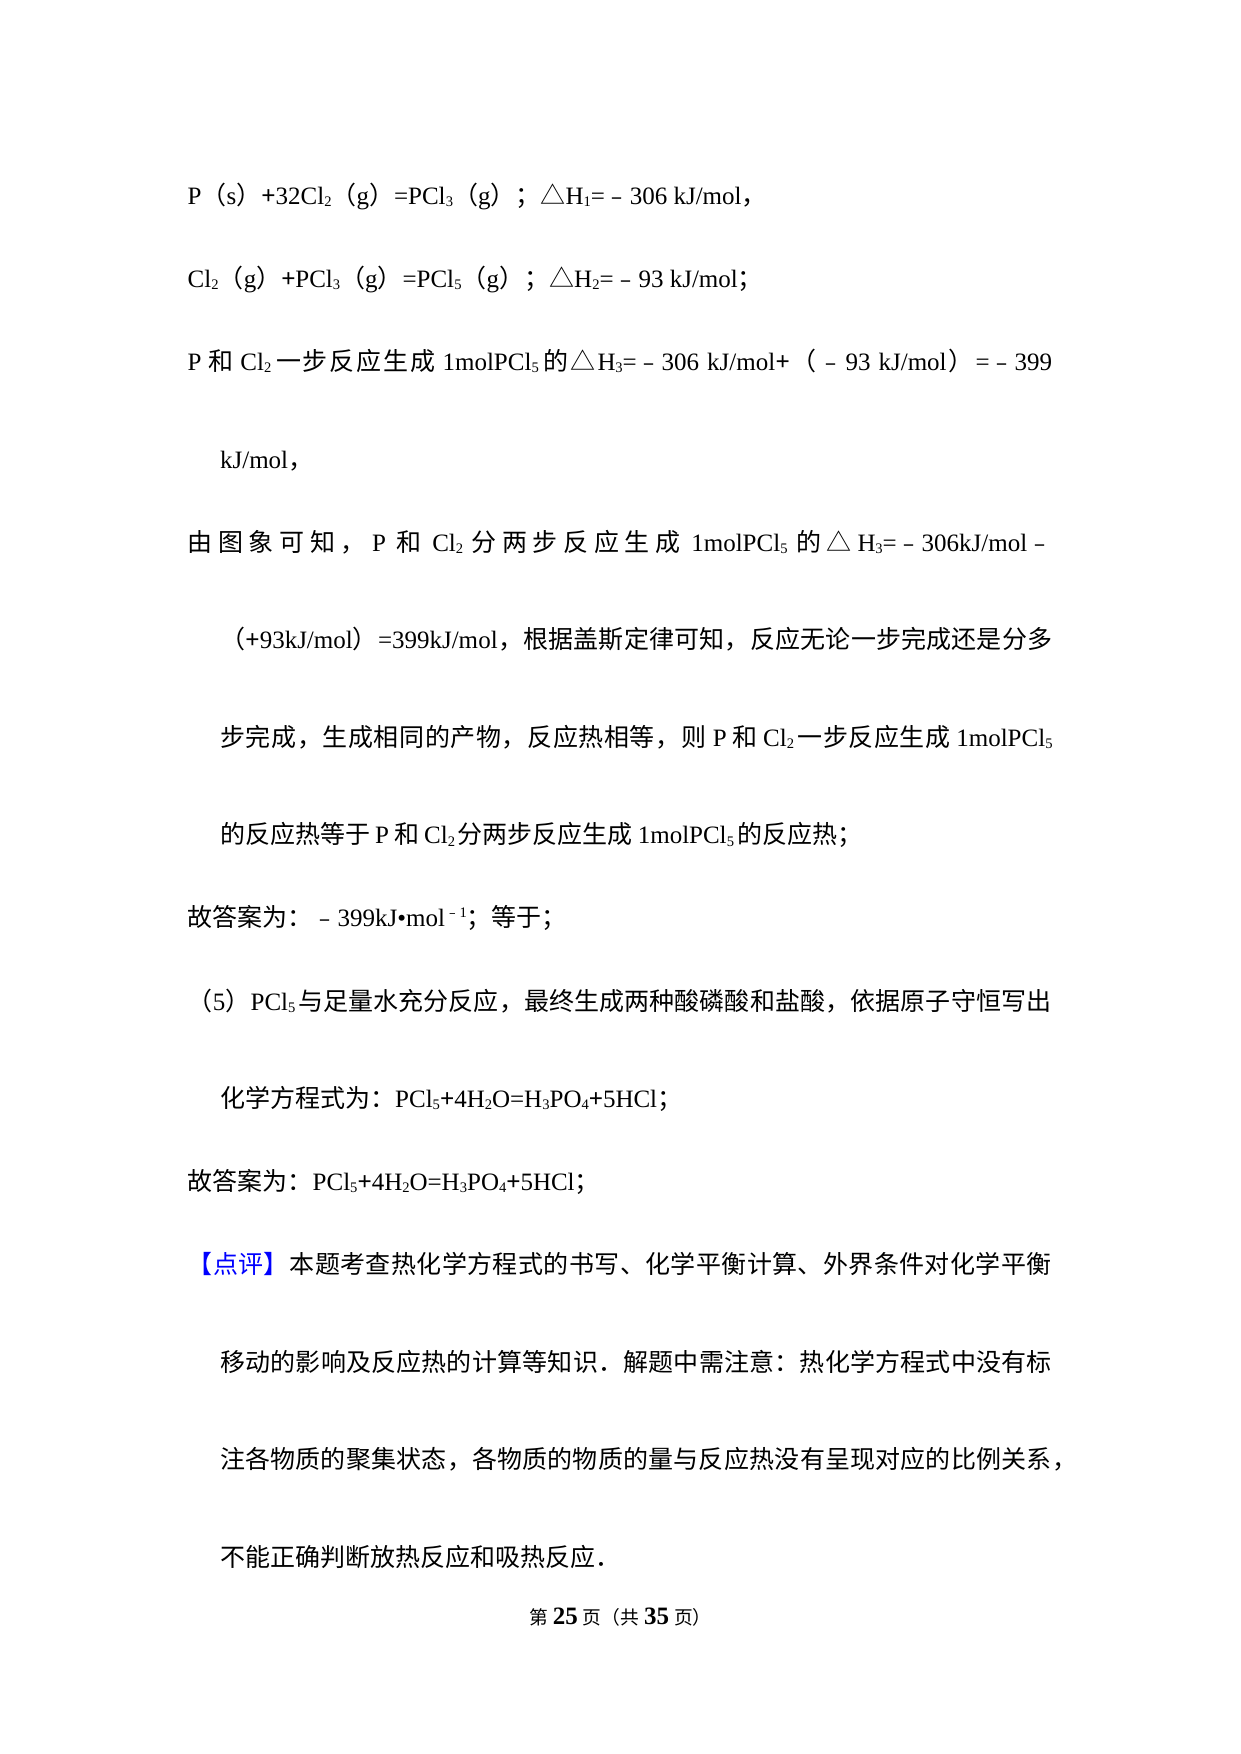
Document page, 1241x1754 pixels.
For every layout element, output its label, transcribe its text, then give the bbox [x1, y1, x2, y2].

text Cl2（g）+PCl3（g）=PCl5（g）；△H2=﹣93 kJ/mol； [187, 244, 1053, 309]
text 由图象可知，P和Cl2分两步反应生成1molPCl5的△H3=﹣306kJ/mol﹣（+93kJ/mol）=399kJ/mol，根据盖斯定律可知，反应无论一步完成还是分多步完成，生成相同的产物，反应热相等，则P和Cl2一步反应生成1molPCl5的反应热等于P和Cl2分两步反应生成1molPCl5的反应热； [187, 508, 1053, 865]
text 故答案为：PCl5+4H2O=H3PO4+5HCl； [187, 1147, 1053, 1212]
text P和Cl2一步反应生成1molPCl5的△H3=﹣306 kJ/mol+（﹣93 kJ/mol）=﹣399 kJ/mol， [187, 327, 1053, 490]
text 【点评】本题考查热化学方程式的书写、化学平衡计算、外界条件对化学平衡移动的影响及反应热的计算等知识．解题中需注意：热化学方程式中没有标注各物质的聚集状态，各物质的物质的量与反应热没有呈现对应的比例关系，不能正确判断放热反应和吸热反应． [187, 1230, 1053, 1588]
text （5）PCl5与足量水充分反应，最终生成两种酸磷酸和盐酸，依据原子守恒写出化学方程式为：PCl5+4H2O=H3PO4+5HCl； [187, 967, 1053, 1129]
text P（s）+32Cl2（g）=PCl3（g）；△H1=﹣306 kJ/mol， [187, 161, 1053, 226]
text 故答案为：﹣399kJ•mol﹣1；等于； [187, 883, 1053, 948]
